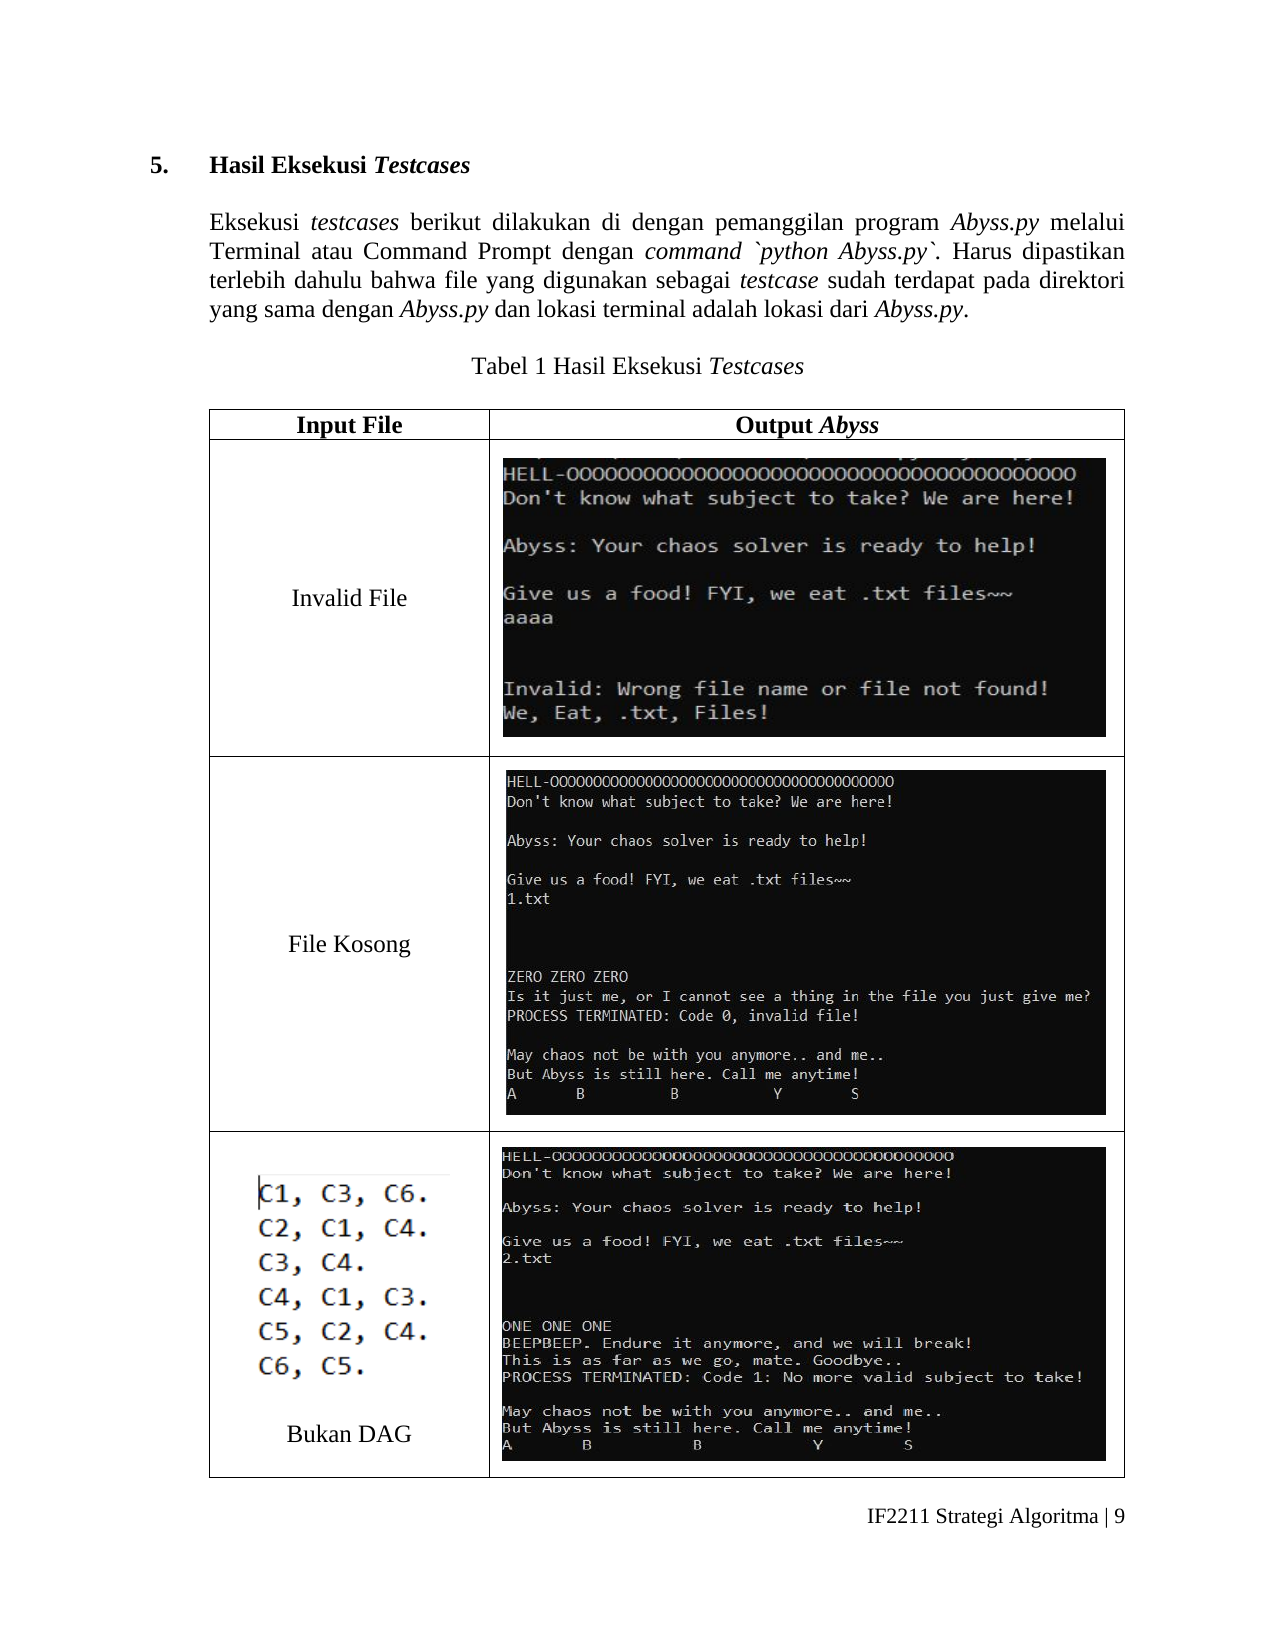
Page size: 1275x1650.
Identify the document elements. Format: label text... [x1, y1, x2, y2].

text Tabel 1 Hasil Eksekusi Testcases [150, 351, 1125, 380]
list Hasil Eksekusi Testcases [150, 150, 1125, 179]
picture [502, 1147, 1106, 1461]
table_header Output Abyss [490, 410, 1124, 438]
table_cell [490, 1132, 1124, 1477]
table_header Input File [210, 410, 489, 438]
table_cell [490, 440, 1124, 756]
table_cell File Kosong [210, 757, 489, 1131]
text Eksekusi testcases berikut dilakukan di dengan pemanggilan program Abyss.py melalui Terminal atau Command Prompt dengan command `python Abyss.py`. Harus dipastikan terlebih dahulu bahwa file yang digunakan sebagai testcase sudah terdapat pada direktori yang sama dengan Abyss.py dan lokasi terminal adalah lokasi dari Abyss.py. [209, 207, 1125, 322]
picture [503, 458, 1106, 737]
table_cell Bukan DAG [210, 1132, 489, 1477]
picture [257, 1174, 450, 1395]
table_cell [490, 757, 1124, 1131]
picture [506, 770, 1106, 1115]
table_cell Invalid File [210, 440, 489, 756]
